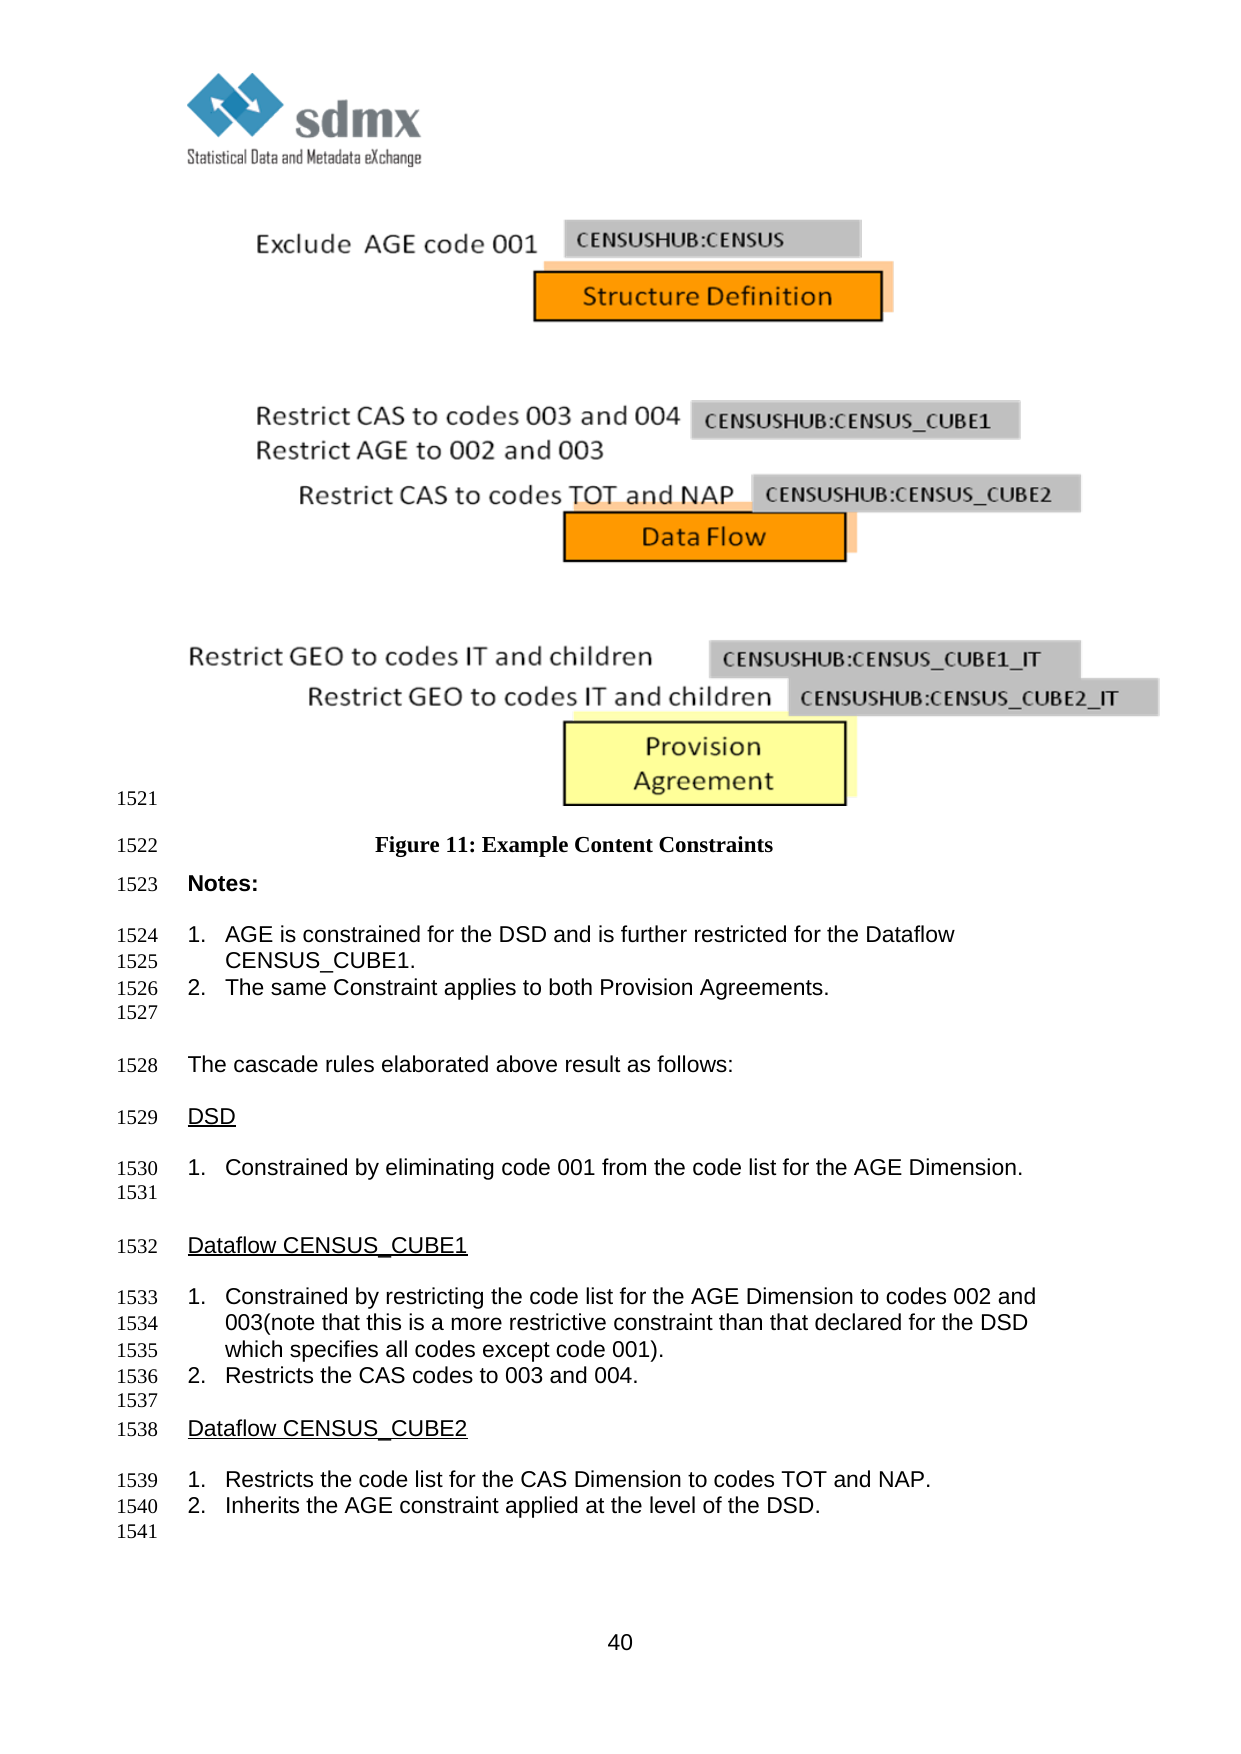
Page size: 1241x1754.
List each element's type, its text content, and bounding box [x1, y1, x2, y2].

list Constrained by restricting the code list for the AGE Dimension to codes 002 and 003(note that this is a more restrictive constraint than that declared for the DSD which specifies all codes except code 001). [187, 1283, 1053, 1362]
text Dataflow CENSUS_CUBE2 [187, 1415, 1053, 1441]
text DSD [187, 1103, 1053, 1129]
list Inherits the AGE constraint applied at the level of the DSD. [187, 1492, 1053, 1519]
list AGE is constrained for the DSD and is further restricted for the Dataflow CENSUS_CUBE1. [187, 921, 1053, 973]
list Restricts the code list for the CAS Dimension to codes TOT and NAP. [187, 1466, 1053, 1492]
list The same Constraint applies to both Provision Agreements. [187, 973, 1053, 1000]
text The cascade rules elaborated above result as follows: [187, 1051, 1053, 1078]
text Figure 11: Example Content Constraints [337, 831, 1053, 857]
picture [187, 219, 1163, 806]
picture [187, 73, 428, 170]
text Dataflow CENSUS_CUBE1 [187, 1232, 1053, 1258]
list Constrained by eliminating code 001 from the code list for the AGE Dimension. [187, 1154, 1053, 1180]
text Notes: [187, 869, 1053, 896]
list Restricts the CAS codes to 003 and 004. [187, 1362, 1053, 1388]
